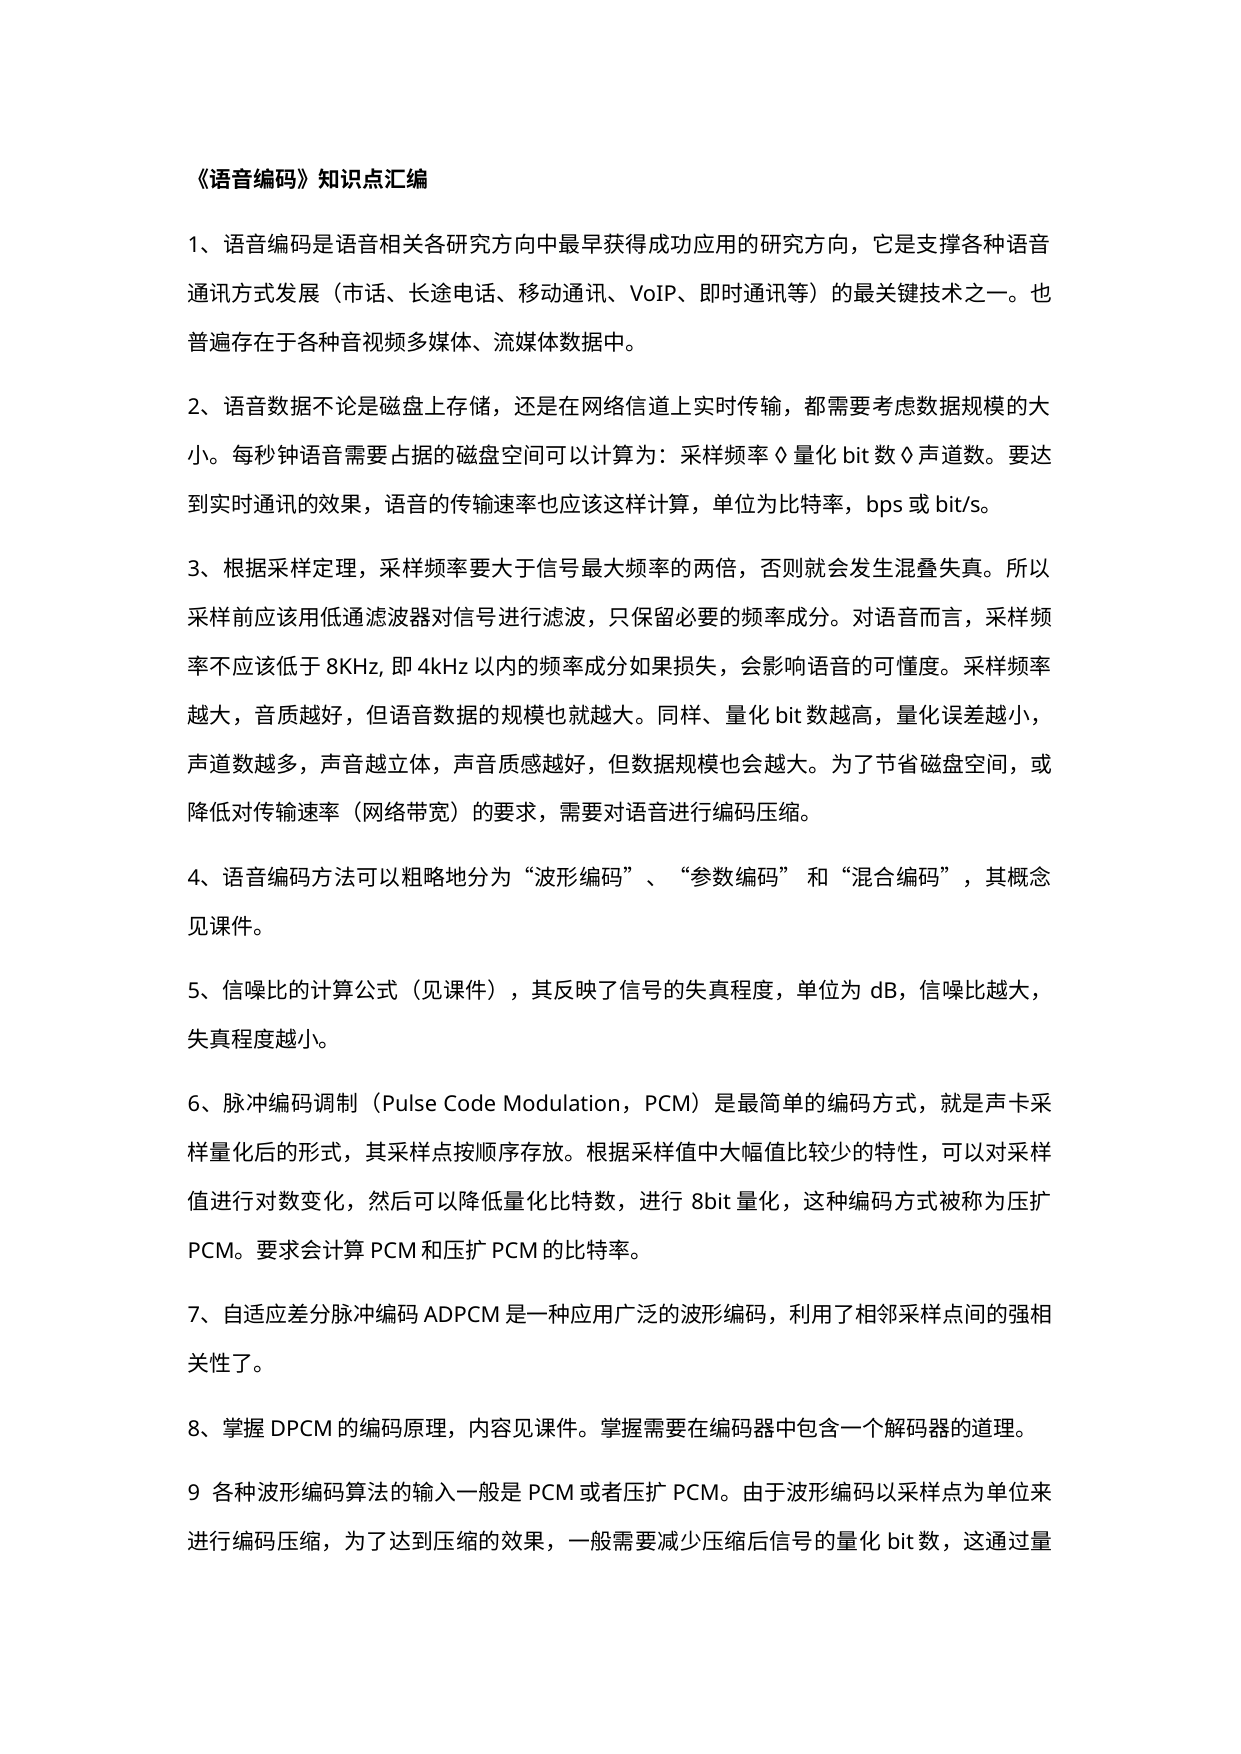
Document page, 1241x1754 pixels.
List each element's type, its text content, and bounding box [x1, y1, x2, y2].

text 2、语音数据不论是磁盘上存储，还是在网络信道上实时传输，都需要考虑数据规模的大小。每秒钟语音需要占据的磁盘空间可以计算为：采样频率◊量化bit数◊声道数。要达到实时通讯的效果，语音的传输速率也应该这样计算，单位为比特率，bps 或bit/s。 [187, 389, 1053, 519]
text 1、语音编码是语音相关各研究方向中最早获得成功应用的研究方向，它是支撑各种语音通讯方式发展（市话、长途电话、移动通讯、VoIP、即时通讯等）的最关键技术之一。也普遍存在于各种音视频多媒体、流媒体数据中。 [187, 227, 1053, 357]
text 7、自适应差分脉冲编码ADPCM是一种应用广泛的波形编码，利用了相邻采样点间的强相关性了。 [187, 1297, 1053, 1378]
text 《语音编码》知识点汇编 [187, 162, 1053, 194]
text 4、语音编码方法可以粗略地分为“波形编码”、“参数编码” 和“混合编码”，其概念见课件。 [187, 859, 1053, 941]
text 6、脉冲编码调制（Pulse Code Modulation，PCM）是最简单的编码方式，就是声卡采样量化后的形式，其采样点按顺序存放。根据采样值中大幅值比较少的特性，可以对采样值进行对数变化，然后可以降低量化比特数，进行8bit量化，这种编码方式被称为压扩PCM。要求会计算PCM和压扩PCM的比特率。 [187, 1086, 1053, 1265]
text 5、信噪比的计算公式（见课件），其反映了信号的失真程度，单位为dB，信噪比越大，失真程度越小。 [187, 973, 1053, 1054]
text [187, 1475, 1053, 1556]
text 8、掌握DPCM的编码原理，内容见课件。掌握需要在编码器中包含一个解码器的道理。 [187, 1410, 1053, 1443]
text 3、根据采样定理，采样频率要大于信号最大频率的两倍，否则就会发生混叠失真。所以采样前应该用低通滤波器对信号进行滤波，只保留必要的频率成分。对语音而言，采样频率不应该低于8KHz, 即4kHz以内的频率成分如果损失，会影响语音的可懂度。采样频率越大，音质越好，但语音数据的规模也就越大。同样、量化bit数越高，量化误差越小，声道数越多，声音越立体，声音质感越好，但数据规模也会越大。为了节省磁盘空间，或降低对传输速率（网络带宽）的要求，需要对语音进行编码压缩。 [187, 551, 1053, 827]
